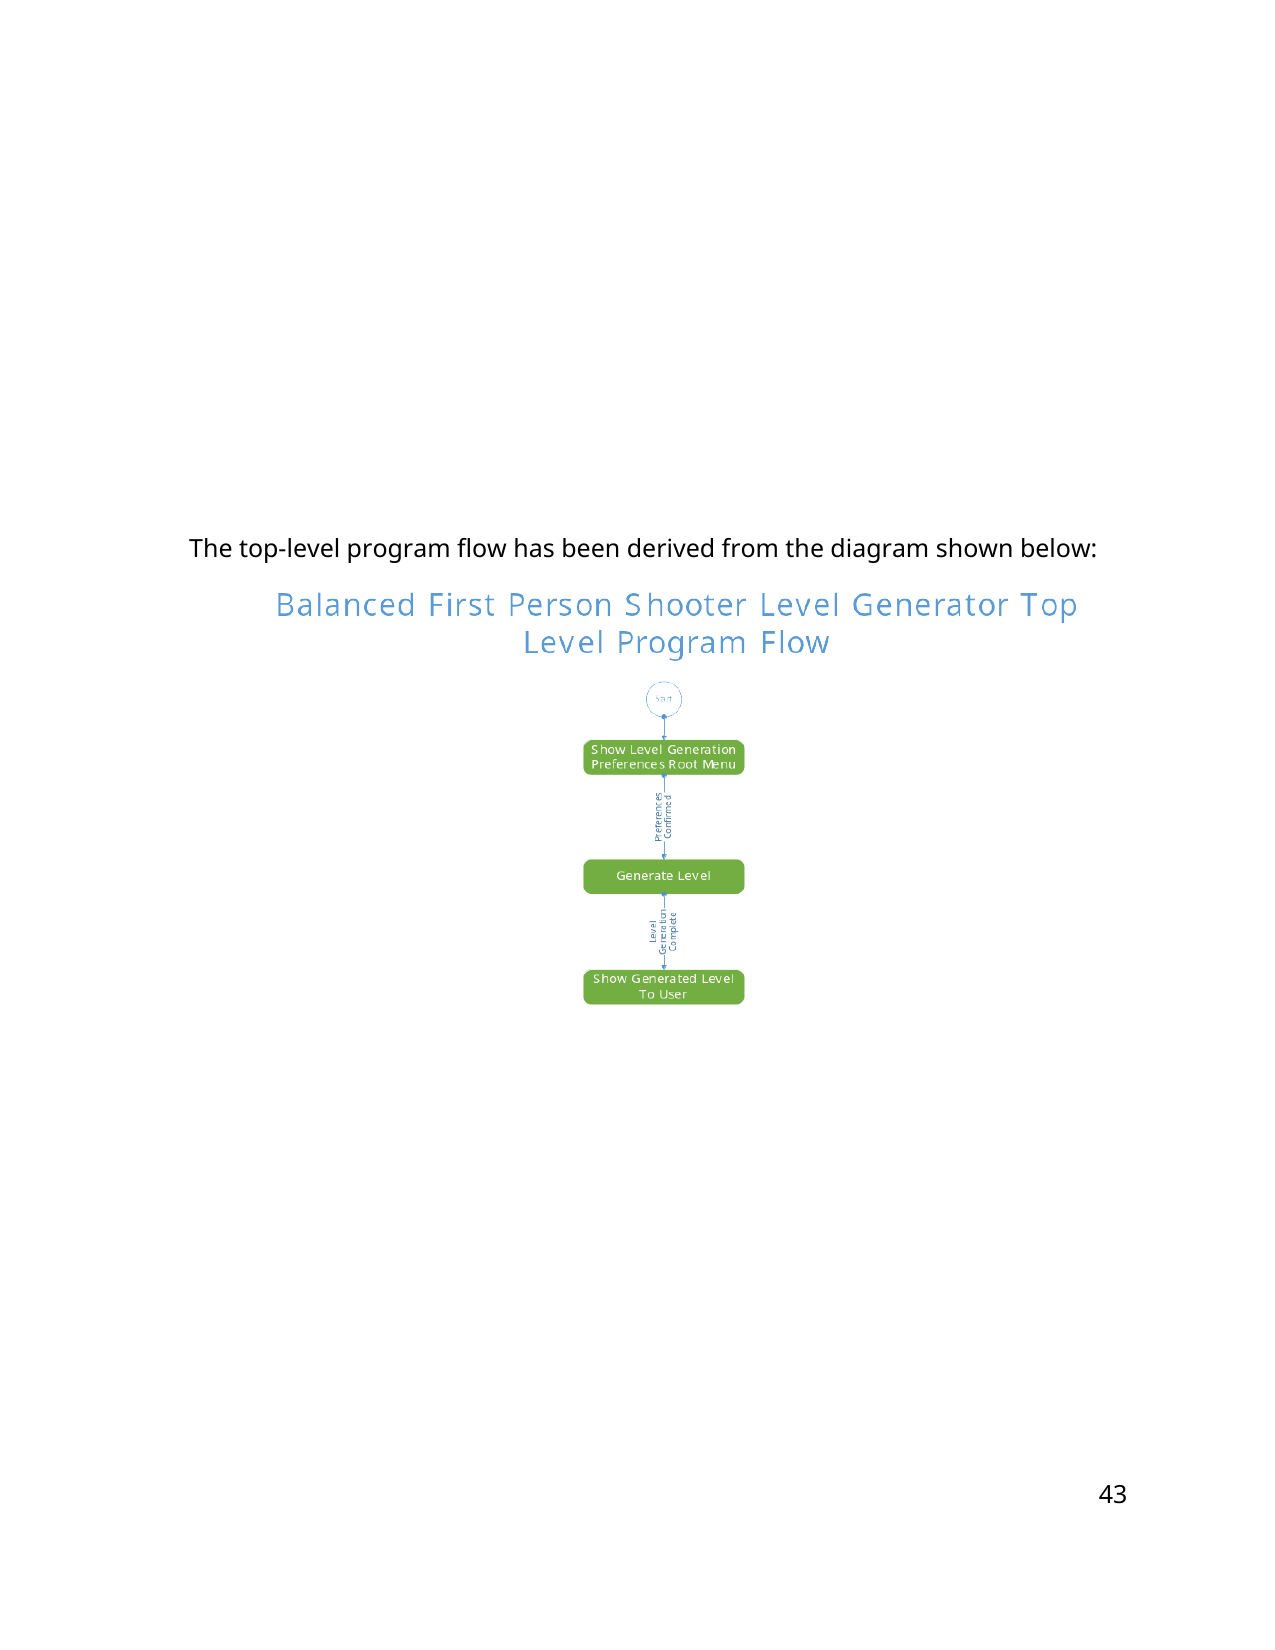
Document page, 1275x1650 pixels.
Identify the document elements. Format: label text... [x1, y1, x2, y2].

text The top-level program flow has been derived from the diagram shown below: [189, 531, 1127, 565]
